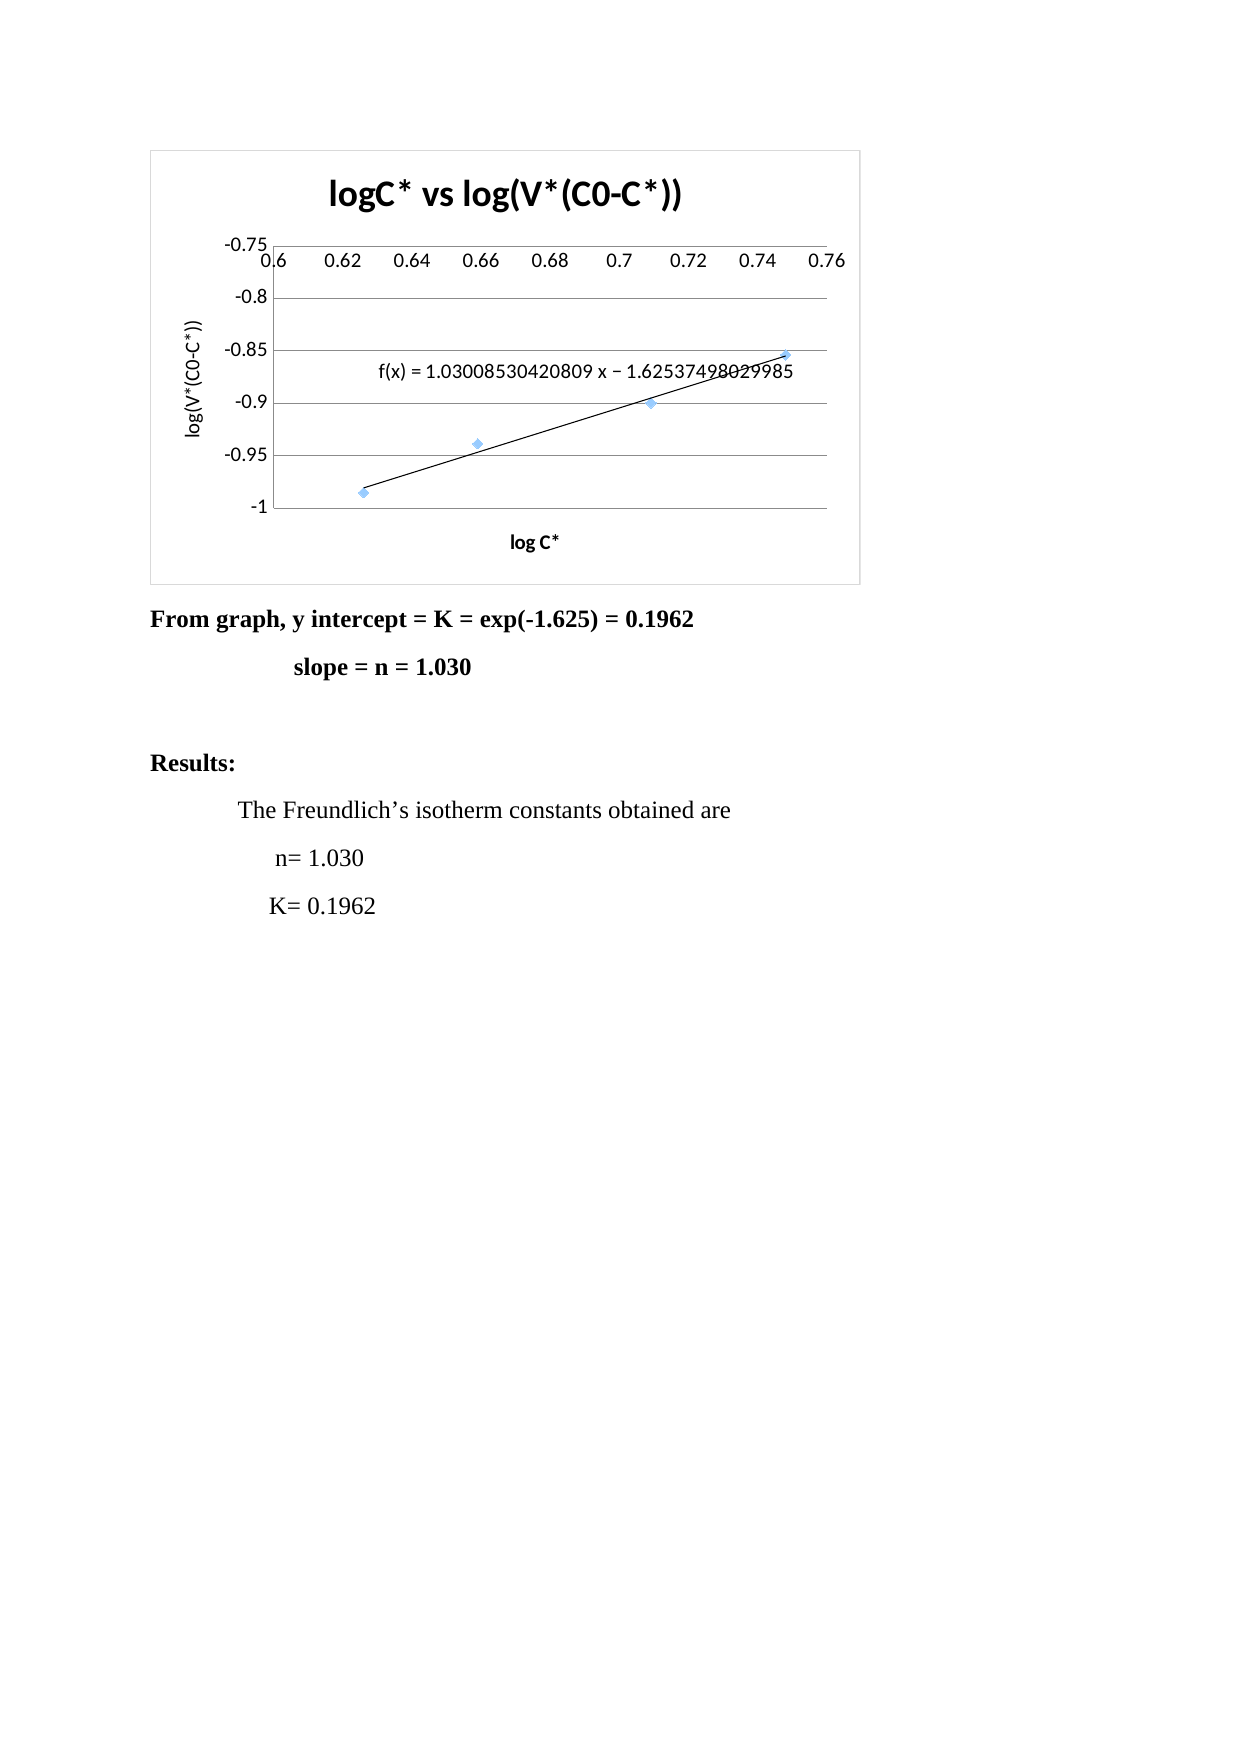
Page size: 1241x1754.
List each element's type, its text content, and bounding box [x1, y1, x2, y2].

text K= 0.1962 [150, 891, 1090, 919]
text slope = n = 1.030 [150, 652, 1090, 681]
text The Freundlich’s isotherm constants obtained are [150, 795, 1090, 824]
text From graph, y intercept = K = exp(-1.625) = 0.1962 [150, 604, 1090, 633]
text Results: [150, 748, 1090, 776]
text n= 1.030 [150, 843, 1090, 872]
